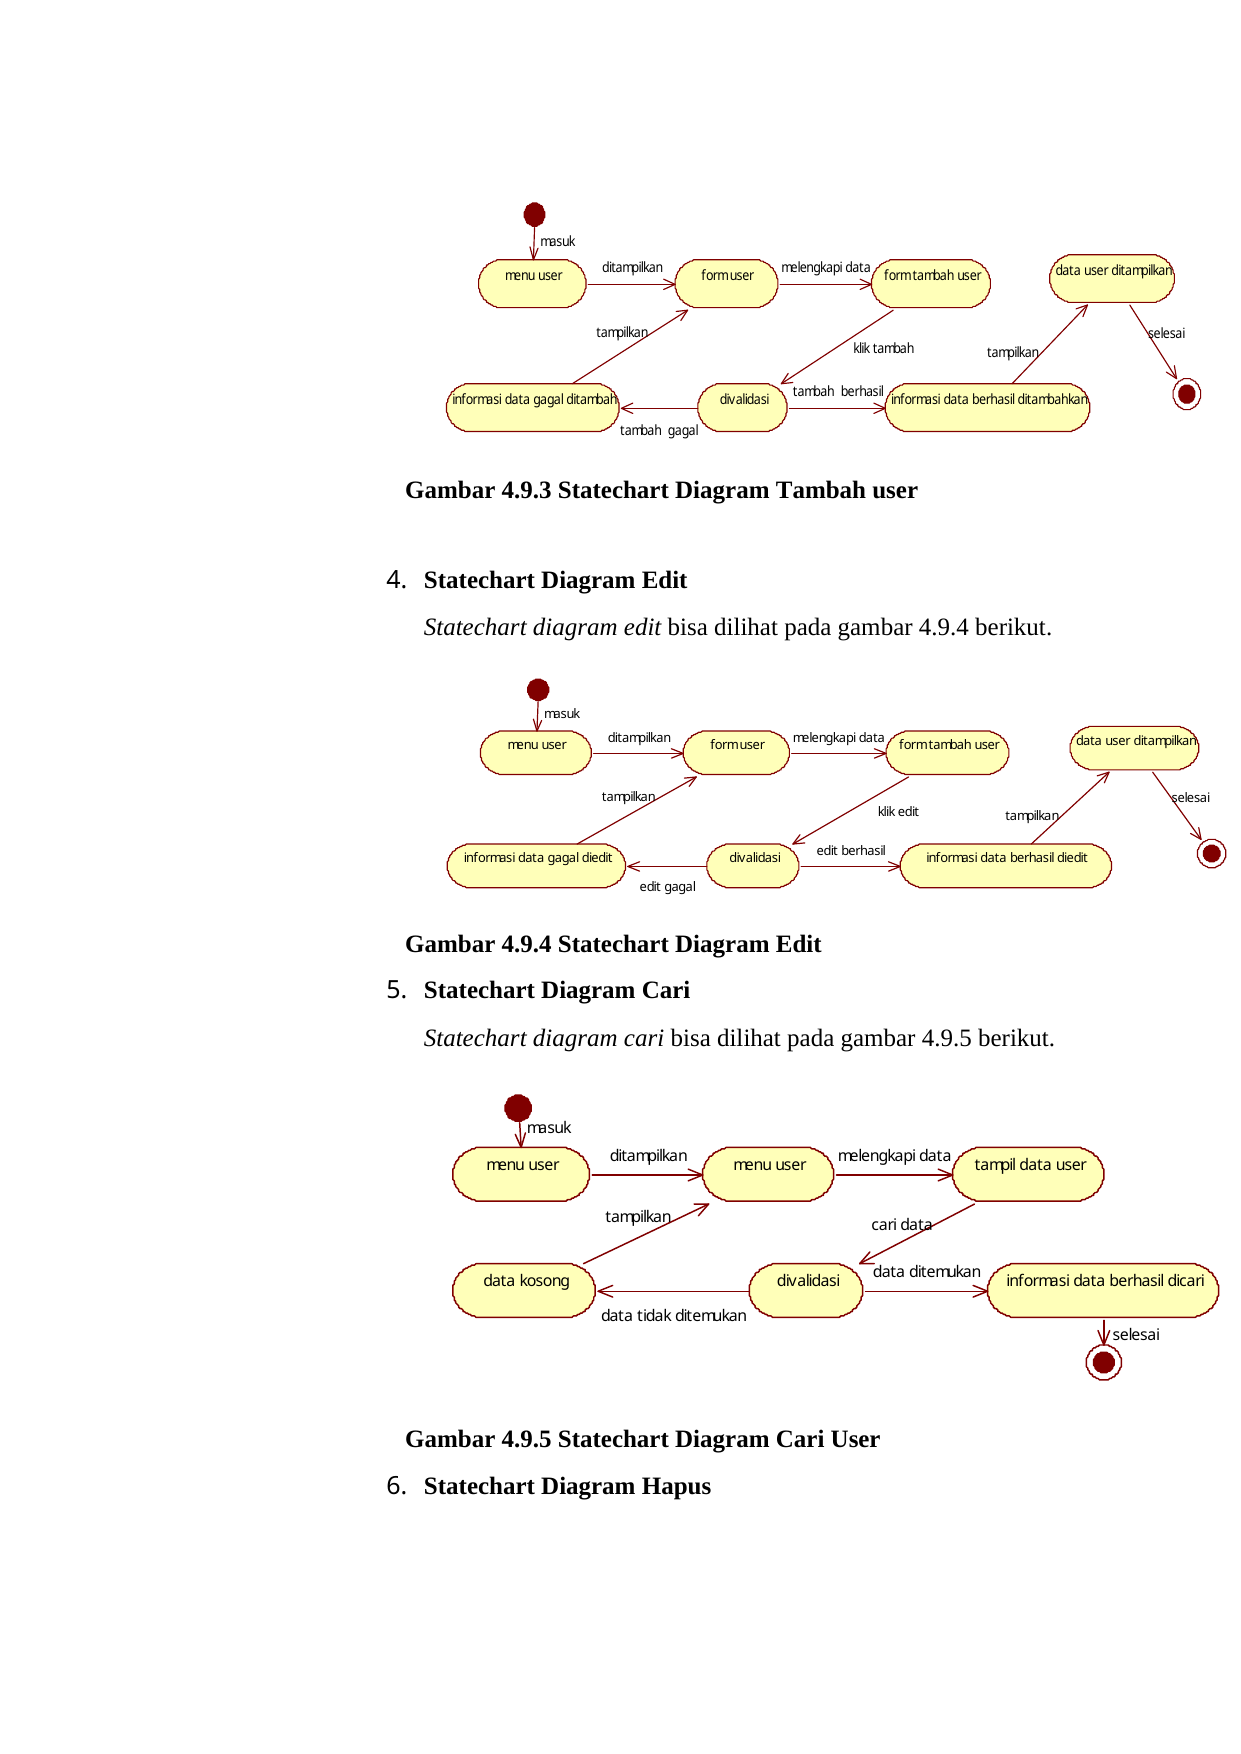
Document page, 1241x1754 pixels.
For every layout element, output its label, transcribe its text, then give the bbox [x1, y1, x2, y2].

list Statechart Diagram Cari [386, 972, 1063, 1006]
text Statechart diagram cari bisa dilihat pada gambar 4.9.5 berikut. [424, 1023, 1063, 1052]
text Gambar 4.9.4 Statechart Diagram Edit [405, 929, 1063, 957]
text Gambar 4.9.5 Statechart Diagram Cari User [405, 1424, 1063, 1453]
text Gambar 4.9.3 Statechart Diagram Tambah user [405, 475, 1063, 504]
list Statechart Diagram Edit [386, 561, 1063, 596]
list Statechart Diagram Hapus [386, 1467, 1063, 1502]
text Statechart diagram edit bisa dilihat pada gambar 4.9.4 berikut. [424, 612, 1063, 641]
